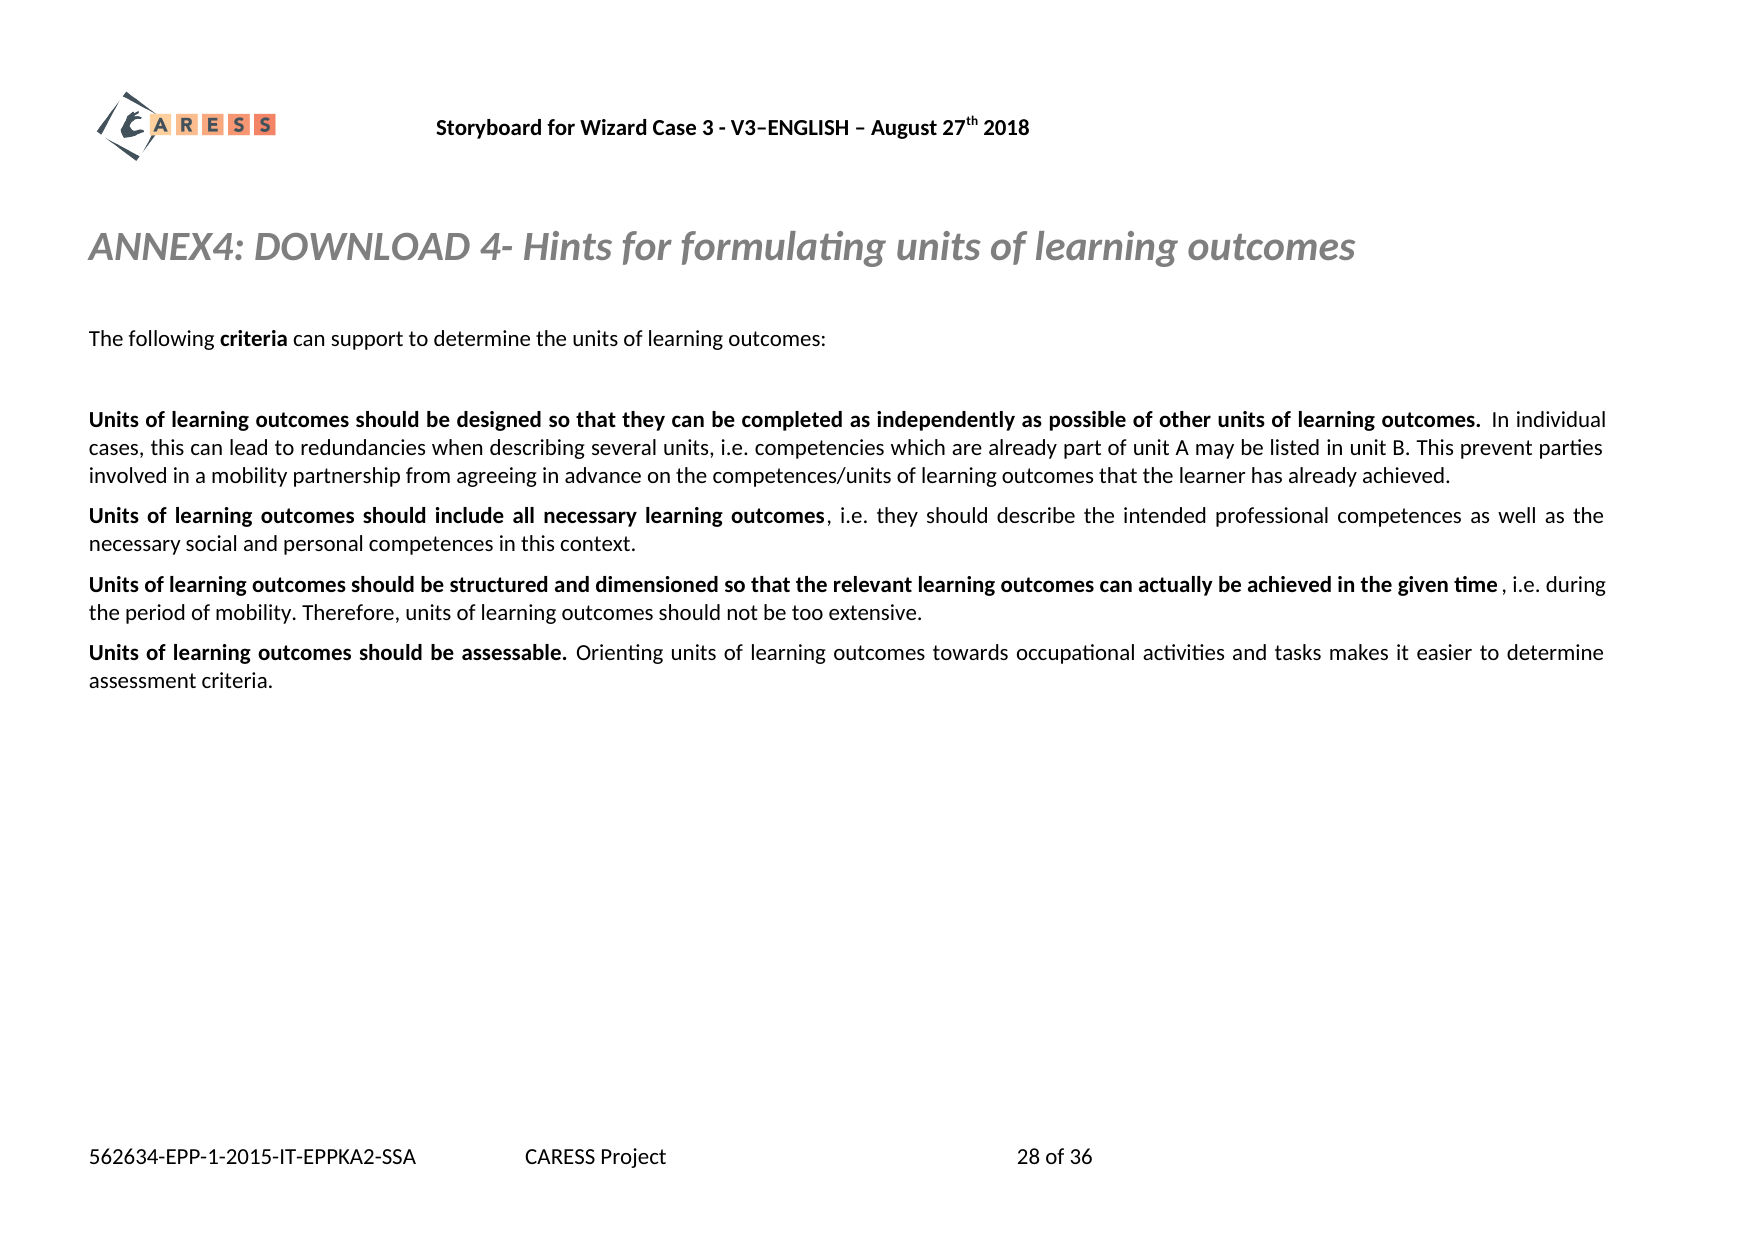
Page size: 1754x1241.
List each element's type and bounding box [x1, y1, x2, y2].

picture [88, 86, 284, 167]
